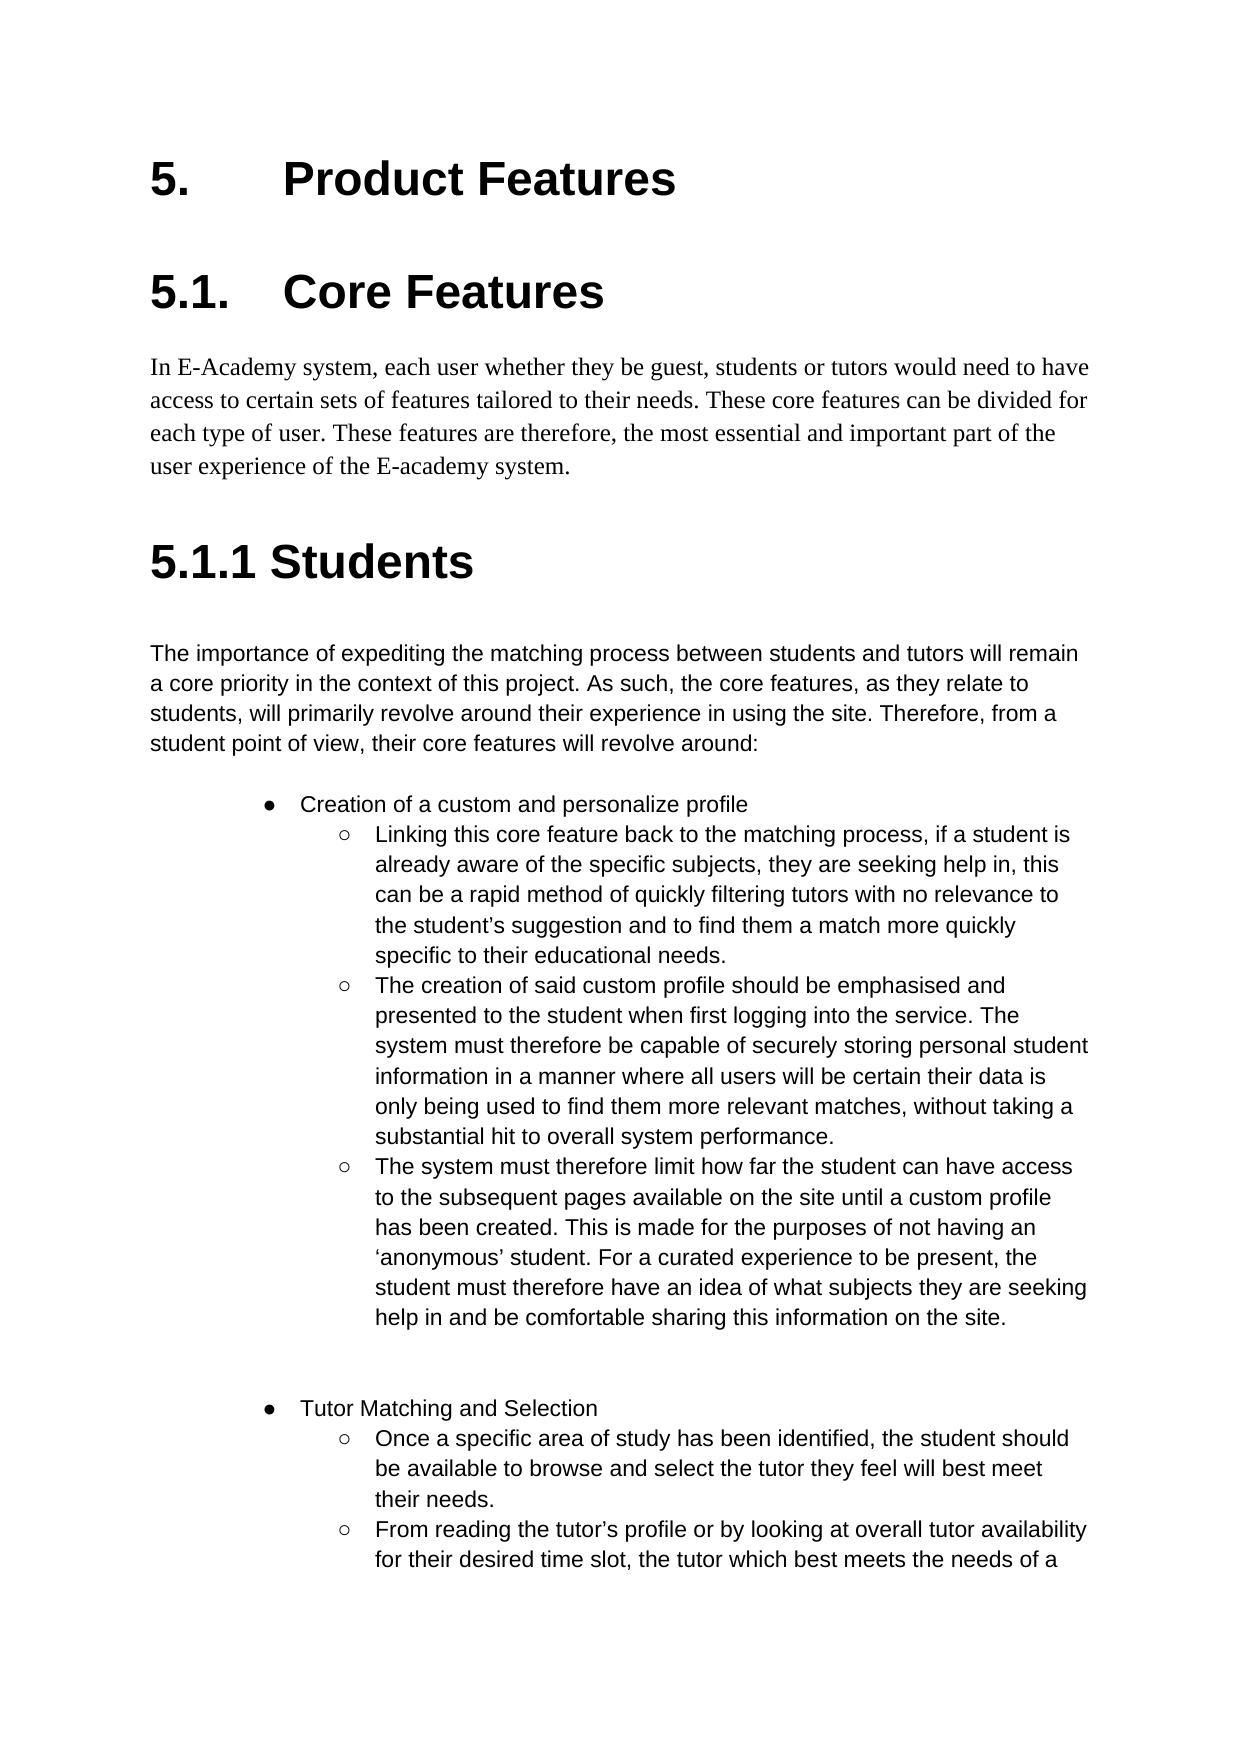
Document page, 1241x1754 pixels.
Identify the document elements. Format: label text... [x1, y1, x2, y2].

list The system must therefore limit how far the student can have access to the subsequent pages available on the site until a custom profile has been created. This is made for the purposes of not having an ‘anonymous’ student. For a curated experience to be present, the student must therefore have an idea of what subjects they are seeking help in and be comfortable sharing this information on the site. [337, 1153, 1090, 1331]
subtitle 5.1. Core Features [150, 263, 1090, 318]
list Linking this core feature back to the matching process, if a student is already aware of the specific subjects, they are seeking help in, this can be a rapid method of quickly filtering tutors with no relevance to the student’s suggestion and to find them a match more quickly specific to their educational needs. [337, 821, 1090, 968]
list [337, 1516, 1090, 1572]
subtitle 5.1.1 Students [150, 534, 1090, 589]
list Tutor Matching and Selection [262, 1395, 1090, 1421]
subtitle 5. Product Features [150, 150, 1090, 205]
text In E-Academy system, each user whether they be guest, students or tutors would need to have access to certain sets of features tailored to their needs. These core features can be divided for each type of user. These features are therefore, the most essential and important part of the user experience of the E-academy system. [150, 352, 1090, 479]
list Creation of a custom and personalize profile [262, 791, 1090, 817]
list The creation of said custom profile should be emphasised and presented to the student when first logging into the service. The system must therefore be capable of securely storing personal student information in a manner where all users will be certain their data is only being used to find them more relevant matches, without taking a substantial hit to overall system performance. [337, 972, 1090, 1149]
text The importance of expediting the matching process between students and tutors will remain a core priority in the context of this project. As such, the core features, as they relate to students, will primarily revolve around their experience in using the site. Therefore, from a student point of view, their core features will revolve around: [150, 640, 1090, 757]
list Once a specific area of study has been identified, the student should be available to browse and select the tutor they feel will best meet their needs. [337, 1425, 1090, 1512]
